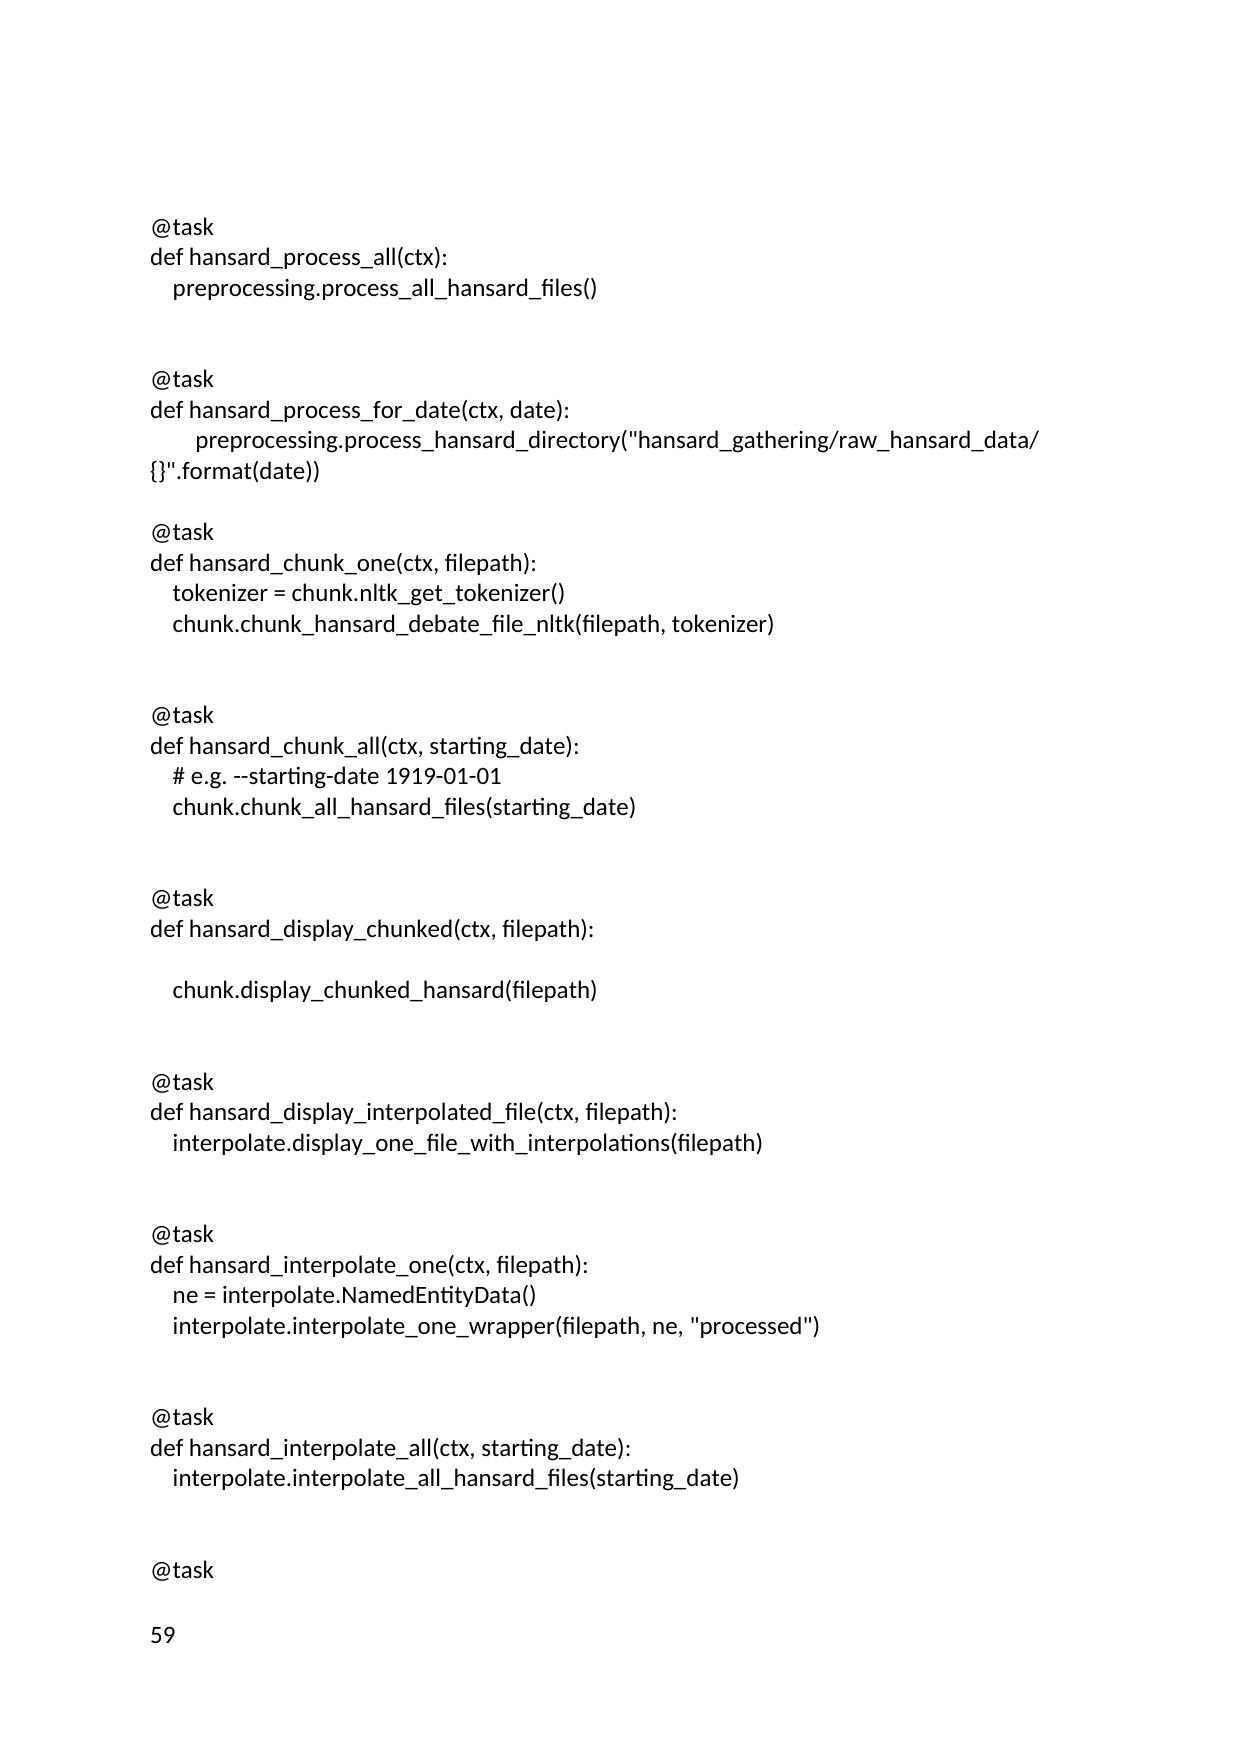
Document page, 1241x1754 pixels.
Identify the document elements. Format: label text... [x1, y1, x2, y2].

text def hansard_process_all(ctx): [150, 242, 1090, 272]
text @task [150, 364, 1090, 394]
text preprocessing.process_hansard_directory("hansard_gathering/raw_hansard_data/{}".format(date)) [150, 425, 1090, 486]
text def hansard_display_chunked(ctx, filepath): [150, 913, 1090, 943]
text @task [150, 516, 1090, 547]
text chunk.chunk_all_hansard_files(starting_date) [150, 791, 1090, 821]
text def hansard_process_for_date(ctx, date): [150, 394, 1090, 425]
text def hansard_display_interpolated_file(ctx, filepath): [150, 1096, 1090, 1127]
text interpolate.interpolate_all_hansard_files(starting_date) [150, 1462, 1090, 1493]
text preprocessing.process_all_hansard_files() [150, 272, 1090, 303]
text # e.g. --starting-date 1919-01-01 [150, 760, 1090, 791]
text tokenizer = chunk.nltk_get_tokenizer() [150, 577, 1090, 608]
text def hansard_interpolate_one(ctx, filepath): [150, 1249, 1090, 1279]
text ne = interpolate.NamedEntityData() [150, 1279, 1090, 1310]
text @task [150, 211, 1090, 242]
text @task [150, 882, 1090, 913]
text chunk.display_chunked_hansard(filepath) [150, 974, 1090, 1004]
text chunk.chunk_hansard_debate_file_nltk(filepath, tokenizer) [150, 608, 1090, 638]
text interpolate.display_one_file_with_interpolations(filepath) [150, 1127, 1090, 1157]
text interpolate.interpolate_one_wrapper(filepath, ne, "processed") [150, 1310, 1090, 1340]
text @task [150, 1218, 1090, 1249]
text @task [150, 1554, 1090, 1584]
text @task [150, 1066, 1090, 1096]
text def hansard_chunk_one(ctx, filepath): [150, 547, 1090, 577]
text def hansard_interpolate_all(ctx, starting_date): [150, 1432, 1090, 1462]
text @task [150, 699, 1090, 730]
text @task [150, 1401, 1090, 1432]
text def hansard_chunk_all(ctx, starting_date): [150, 730, 1090, 760]
